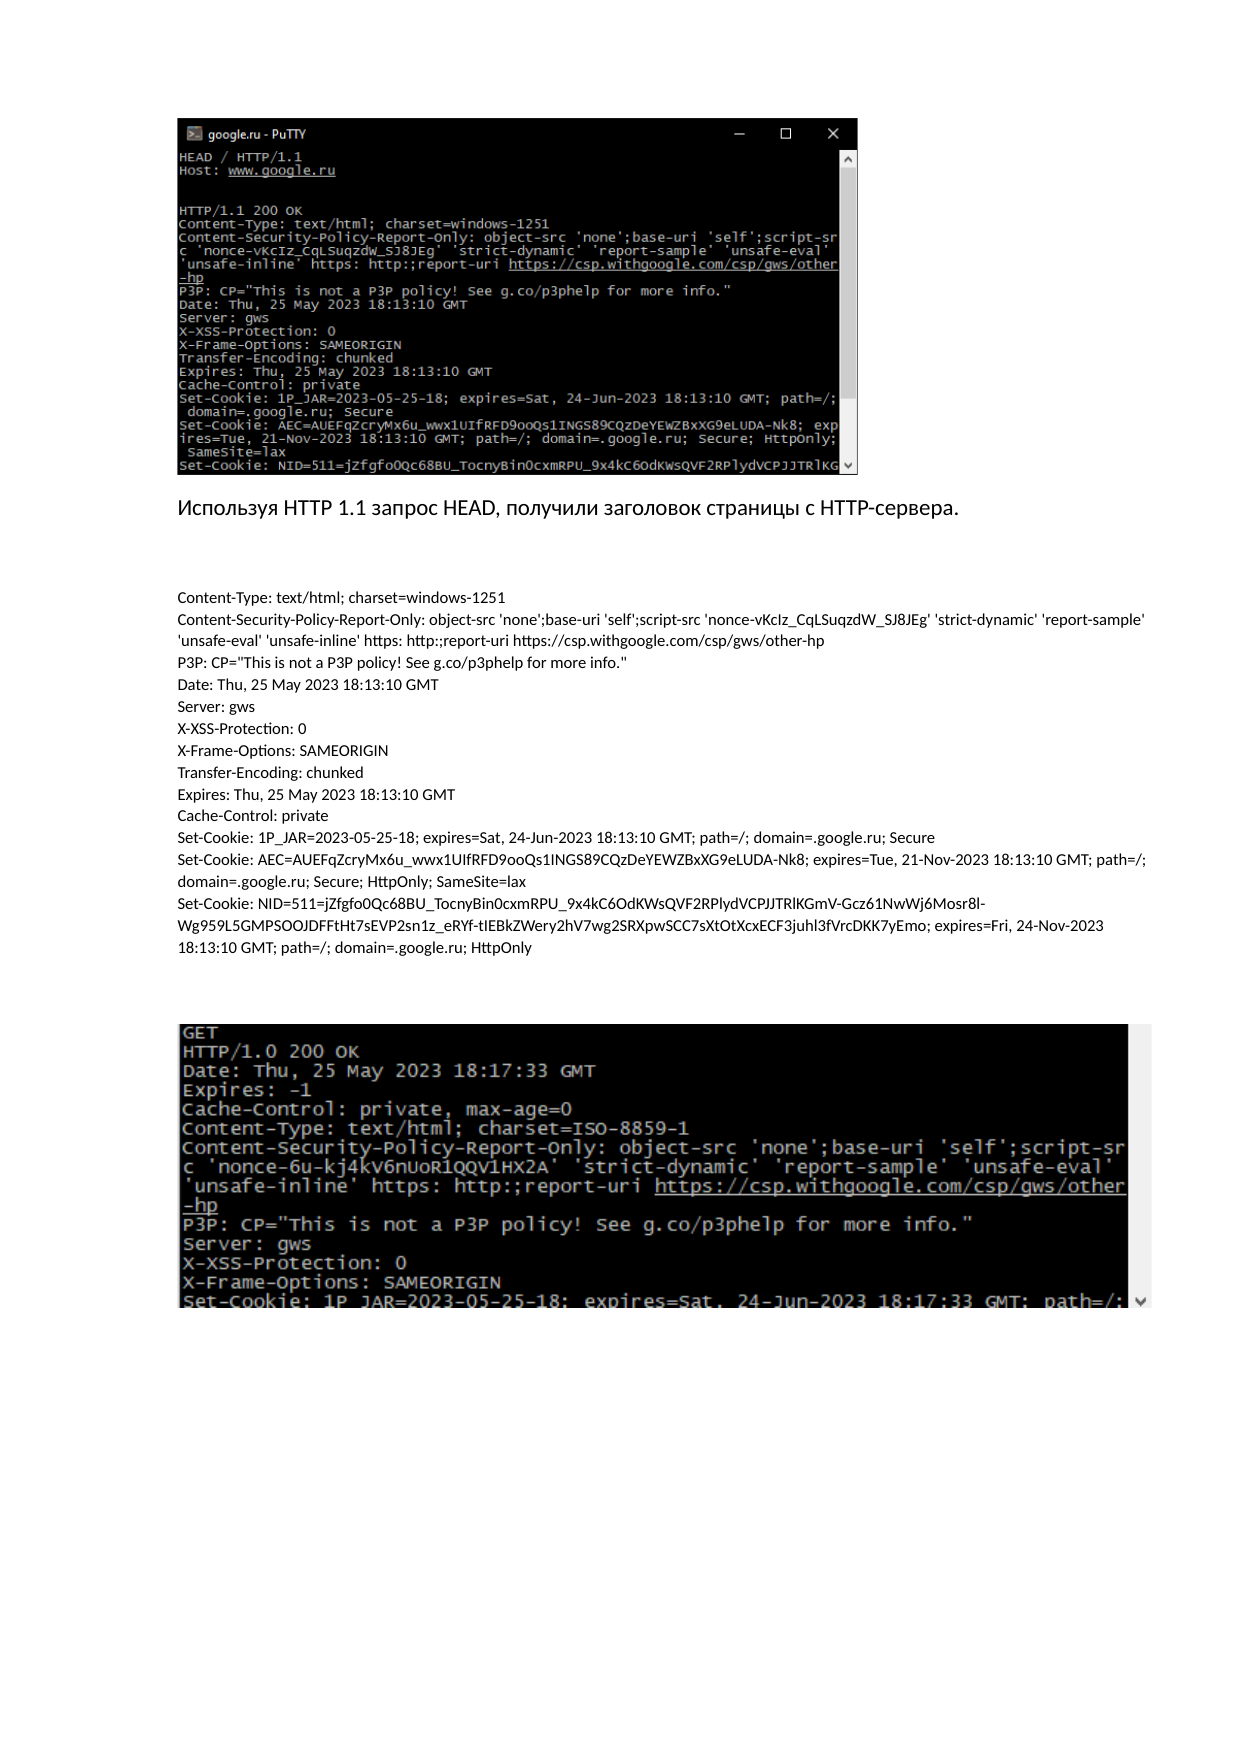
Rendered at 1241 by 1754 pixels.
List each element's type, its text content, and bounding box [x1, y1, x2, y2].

text X-XSS-Protection: 0 [177, 718, 1152, 738]
text Используя HTTP 1.1 запрос HEAD, получили заголовок страницы с HTTP-сервера. [177, 493, 1152, 521]
text Expires: Thu, 25 May 2023 18:13:10 GMT [177, 784, 1152, 804]
text X-Frame-Options: SAMEORIGIN [177, 740, 1152, 760]
text Set-Cookie: AEC=AUEFqZcryMx6u_wwx1UIfRFD9ooQs1INGS89CQzDeYEWZBxXG9eLUDA-Nk8; expires=Tue, 21-Nov-2023 18:13:10 GMT; path=/; domain=.google.ru; Secure; HttpOnly; SameSite=lax [177, 849, 1152, 892]
picture [177, 1024, 1152, 1308]
text P3P: CP="This is not a P3P policy! See g.co/p3phelp for more info." [177, 653, 1152, 673]
text Set-Cookie: 1P_JAR=2023-05-25-18; expires=Sat, 24-Jun-2023 18:13:10 GMT; path=/; domain=.google.ru; Secure [177, 828, 1152, 848]
text Content-Type: text/html; charset=windows-1251 [177, 587, 1152, 607]
text Server: gws [177, 696, 1152, 717]
text Date: Thu, 25 May 2023 18:13:10 GMT [177, 674, 1152, 695]
text Cache-Control: private [177, 806, 1152, 826]
picture [177, 118, 858, 475]
text Content-Security-Policy-Report-Only: object-src 'none';base-uri 'self';script-src 'nonce-vKcIz_CqLSuqzdW_SJ8JEg' 'strict-dynamic' 'report-sample' 'unsafe-eval' 'unsafe-inline' https: http:;report-uri https://csp.withgoogle.com/csp/gws/other-hp [177, 609, 1152, 651]
text Set-Cookie: NID=511=jZfgfo0Qc68BU_TocnyBin0cxmRPU_9x4kC6OdKWsQVF2RPlydVCPJJTRlKGmV-Gcz61NwWj6Mosr8l-Wg959L5GMPSOOJDFFtHt7sEVP2sn1z_eRYf-tIEBkZWery2hV7wg2SRXpwSCC7sXtOtXcxECF3juhl3fVrcDKK7yEmo; expires=Fri, 24-Nov-2023 18:13:10 GMT; path=/; domain=.google.ru; HttpOnly [177, 893, 1152, 957]
text Transfer-Encoding: chunked [177, 762, 1152, 782]
